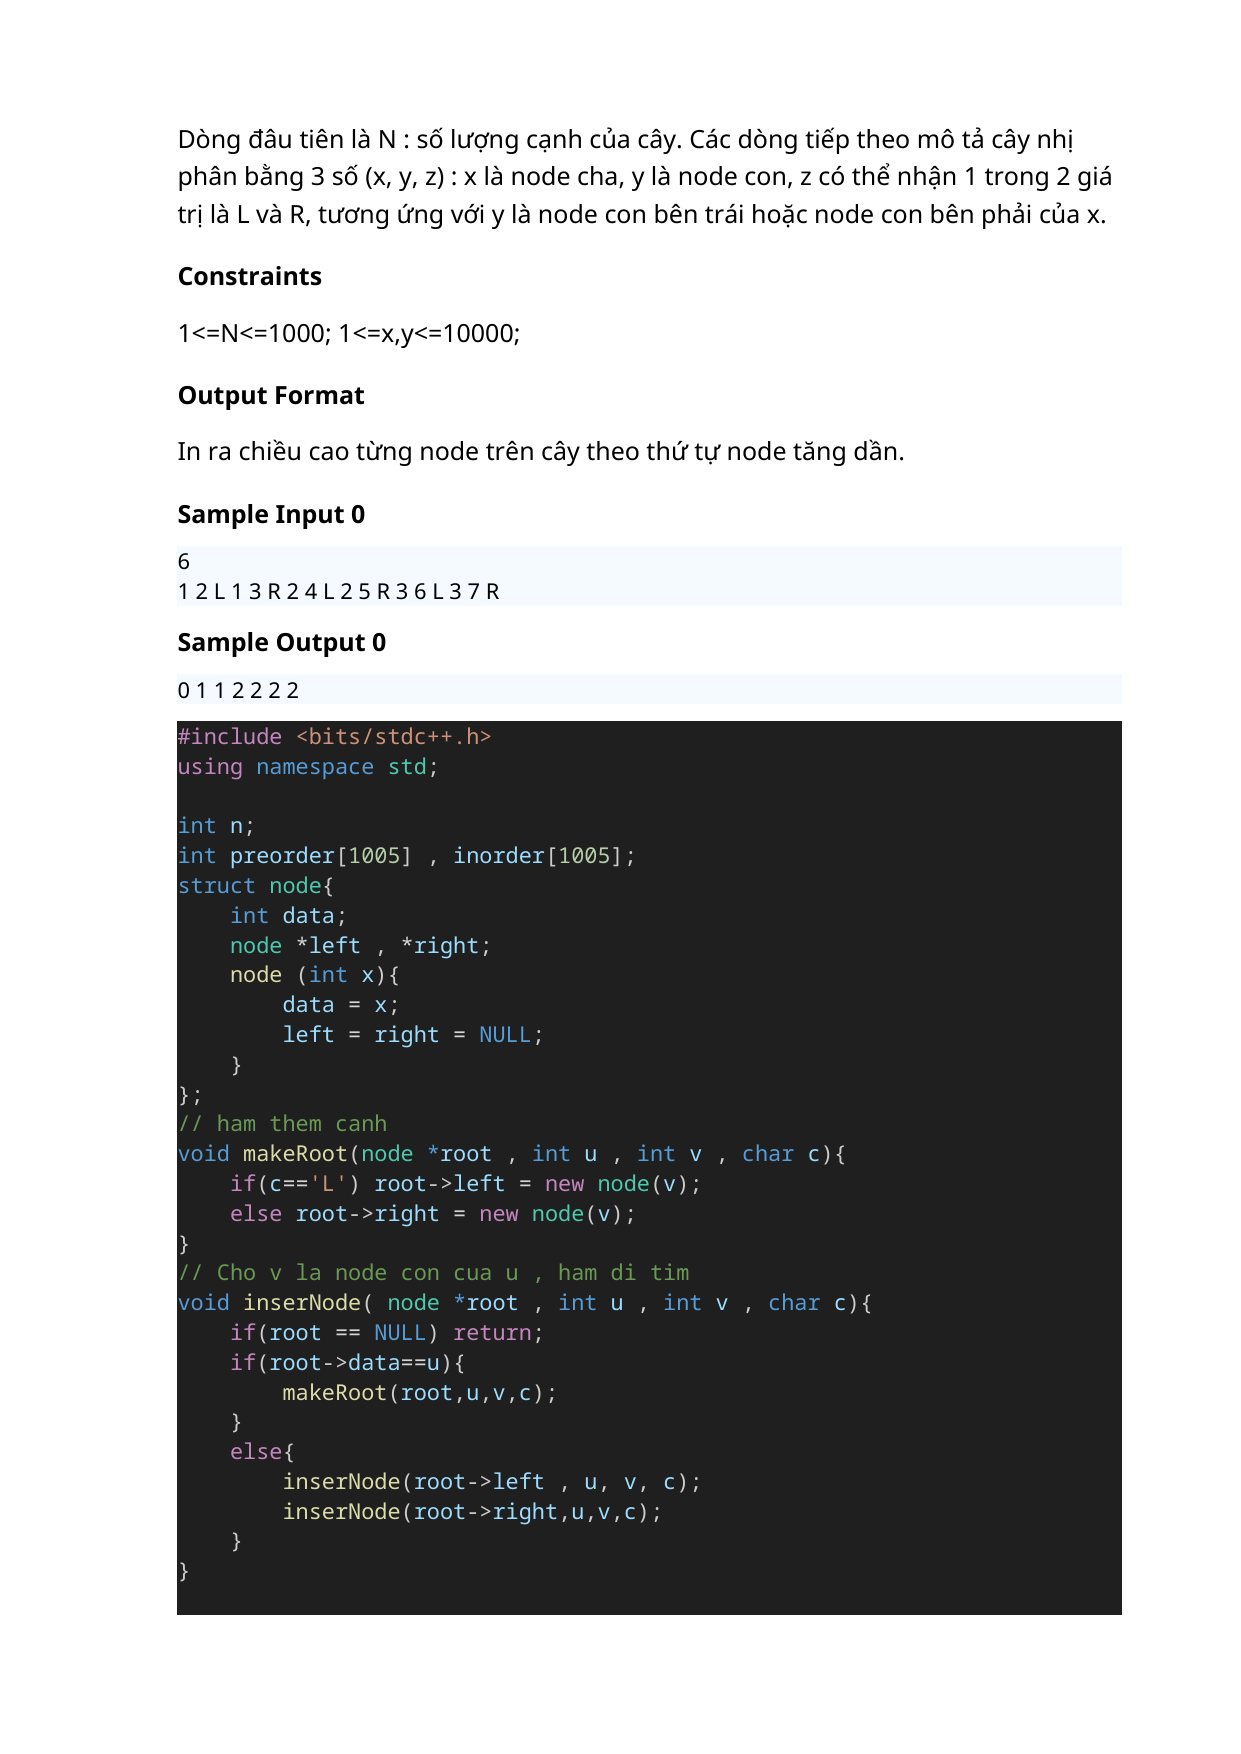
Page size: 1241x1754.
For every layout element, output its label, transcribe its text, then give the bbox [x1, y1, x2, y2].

text using namespace std; [177, 751, 1122, 781]
text int data; [177, 900, 1122, 929]
text int preorder[1005] , inorder[1005]; [177, 840, 1122, 870]
text 1 2 L 1 3 R 2 4 L 2 5 R 3 6 L 3 7 R [177, 576, 1122, 606]
text } [177, 1525, 1122, 1555]
text } [177, 1049, 1122, 1078]
text void makeRoot(node *root , int u , int v , char c){ [177, 1138, 1122, 1168]
text if(root == NULL) return; [177, 1317, 1122, 1347]
text data = x; [177, 989, 1122, 1019]
text left = right = NULL; [177, 1019, 1122, 1049]
text // ham them canh [177, 1108, 1122, 1138]
text } [177, 1555, 1122, 1585]
text else{ [177, 1436, 1122, 1466]
text 1<=N<=1000; 1<=x,y<=10000; [177, 312, 1122, 349]
text makeRoot(root,u,v,c); [177, 1376, 1122, 1406]
text } [177, 1406, 1122, 1436]
text Sample Output 0 [177, 621, 1122, 659]
text struct node{ [177, 870, 1122, 900]
text Constraints [177, 256, 1122, 293]
text In ra chiều cao từng node trên cây theo thứ tự node tăng dần. [177, 431, 1122, 468]
text if(root->data==u){ [177, 1347, 1122, 1376]
text int n; [177, 810, 1122, 840]
text }; [177, 1078, 1122, 1108]
text } [177, 1227, 1122, 1257]
text Dòng đâu tiên là N : số lượng cạnh của cây. Các dòng tiếp theo mô tả cây nhị phân bằng 3 số (x, y, z) : x là node cha, y là node con, z có thể nhận 1 trong 2 giá trị là L và R, tương ứng với y là node con bên trái hoặc node con bên phải của x. [177, 118, 1122, 231]
text // Cho v la node con cua u , ham di tim [177, 1257, 1122, 1287]
text #include <bits/stdc++.h> [177, 721, 1122, 751]
text inserNode(root->left , u, v, c); [177, 1466, 1122, 1496]
text if(c=='L') root->left = new node(v); [177, 1168, 1122, 1198]
text Output Format [177, 374, 1122, 412]
text node (int x){ [177, 959, 1122, 989]
text node *left , *right; [177, 929, 1122, 959]
text inserNode(root->right,u,v,c); [177, 1496, 1122, 1525]
text else root->right = new node(v); [177, 1198, 1122, 1227]
text Sample Input 0 [177, 493, 1122, 531]
text void inserNode( node *root , int u , int v , char c){ [177, 1287, 1122, 1317]
text 0 1 1 2 2 2 2 [177, 674, 1122, 704]
text 6 [177, 546, 1122, 576]
